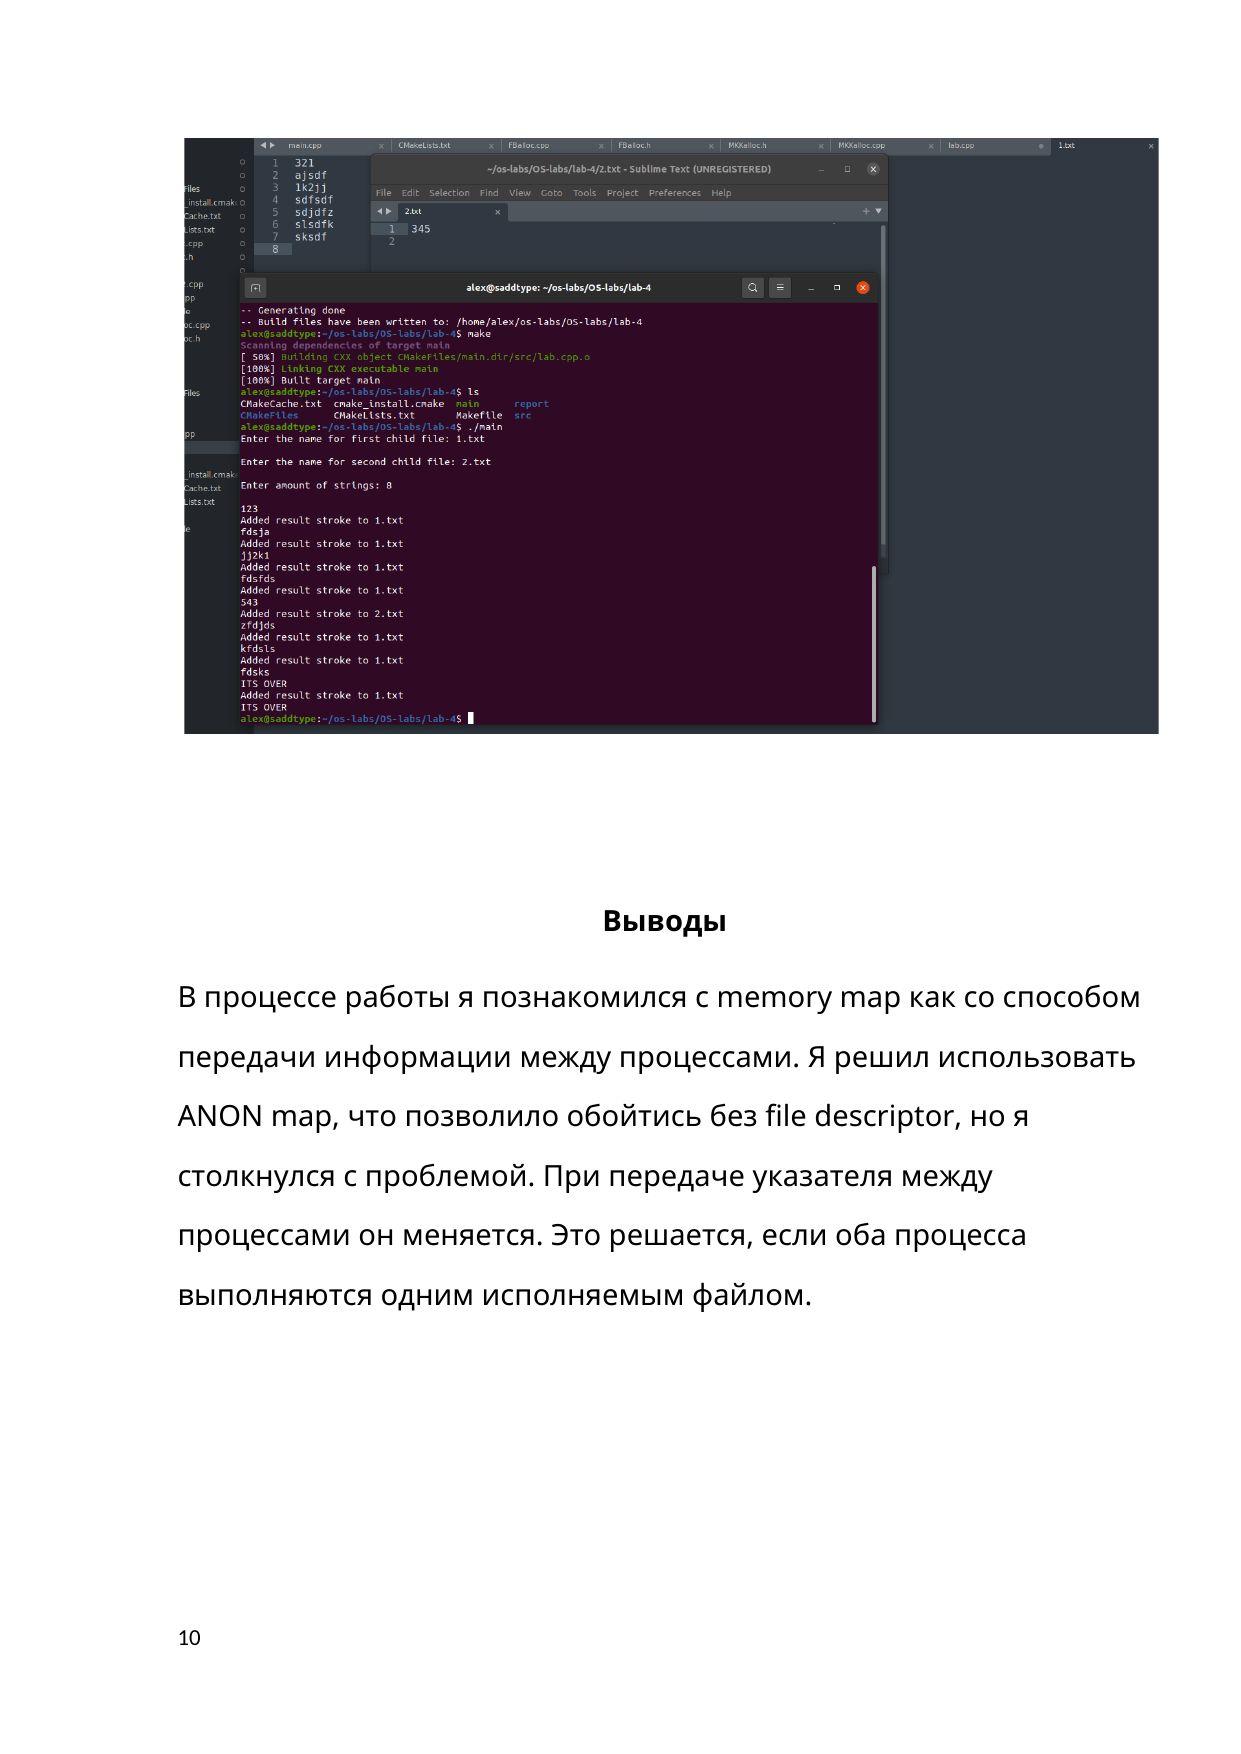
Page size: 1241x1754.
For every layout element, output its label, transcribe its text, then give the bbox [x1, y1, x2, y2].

text В процессе работы я познакомился с memory map как со способом передачи информации между процессами. Я решил использовать ANON map, что позволило обойтись без file descriptor, но я столкнулся с проблемой. При передаче указателя между процессами он меняется. Это решается, если оба процесса выполняются одним исполняемым файлом. [177, 976, 1152, 1313]
picture [184, 138, 1159, 734]
text Выводы [177, 900, 1152, 940]
